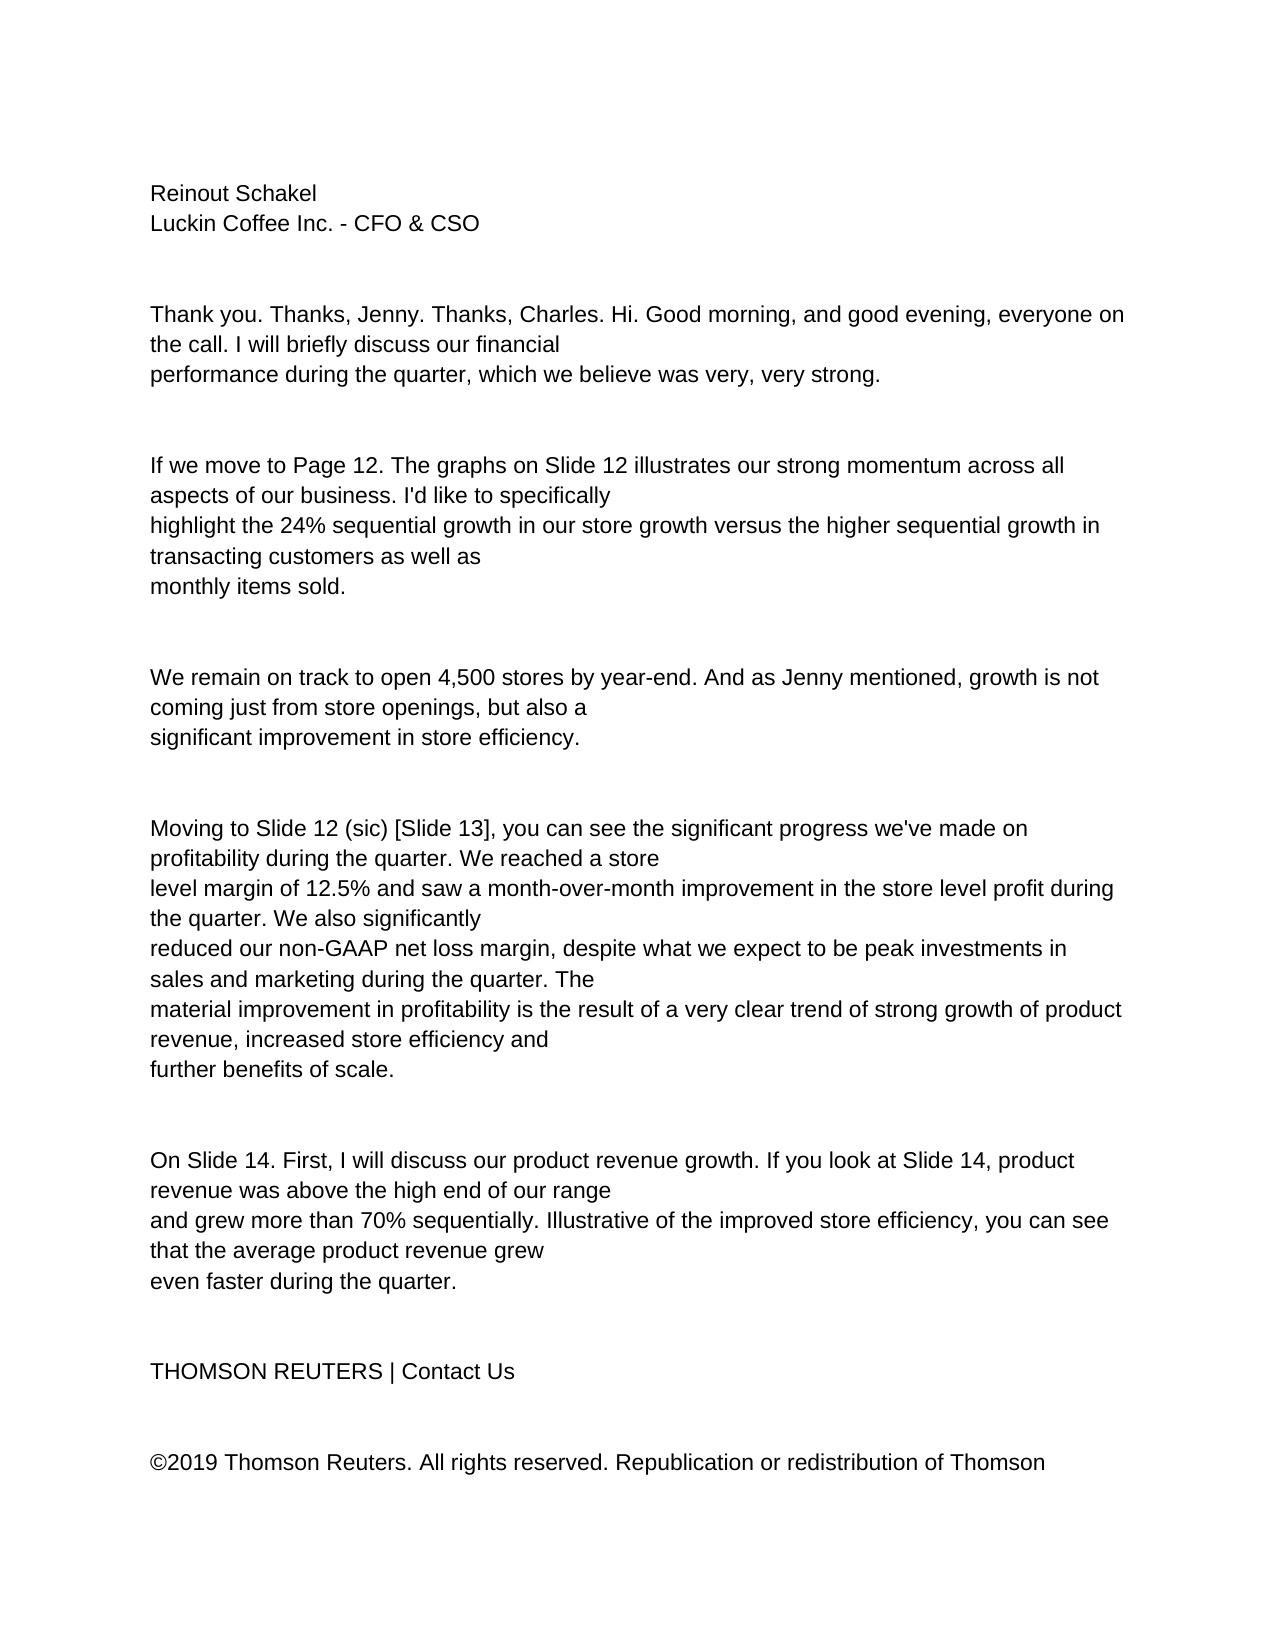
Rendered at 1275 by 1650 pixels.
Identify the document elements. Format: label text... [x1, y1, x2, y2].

text On Slide 14. First, I will discuss our product revenue growth. If you look at Slide 14, product revenue was above the high end of our range [150, 1147, 1125, 1203]
text Moving to Slide 12 (sic) [Slide 13], you can see the significant progress we've made on profitability during the quarter. We reached a store [150, 814, 1125, 871]
text We remain on track to open 4,500 stores by year-end. And as Jenny mentioned, growth is not coming just from store openings, but also a [150, 663, 1125, 720]
text level margin of 12.5% and saw a month-over-month improvement in the store level profit during the quarter. We also significantly [150, 875, 1125, 932]
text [150, 1449, 1125, 1475]
text Reinout Schakel [150, 180, 1125, 207]
text performance during the quarter, which we believe was very, very strong. [150, 361, 1125, 388]
text even faster during the quarter. [150, 1268, 1125, 1294]
text material improvement in profitability is the result of a very clear trend of strong growth of product revenue, increased store efficiency and [150, 996, 1125, 1052]
text Thank you. Thanks, Jenny. Thanks, Charles. Hi. Good morning, and good evening, everyone on the call. I will briefly discuss our financial [150, 301, 1125, 358]
text further benefits of scale. [150, 1056, 1125, 1083]
text significant improvement in store efficiency. [150, 724, 1125, 750]
text Luckin Coffee Inc. - CFO & CSO [150, 210, 1125, 237]
text monthly items sold. [150, 573, 1125, 599]
text If we move to Page 12. The graphs on Slide 12 illustrates our strong momentum across all aspects of our business. I'd like to specifically [150, 452, 1125, 509]
text and grew more than 70% sequentially. Illustrative of the improved store efficiency, you can see that the average product revenue grew [150, 1207, 1125, 1264]
text reduced our non-GAAP net loss margin, despite what we expect to be peak investments in sales and marketing during the quarter. The [150, 935, 1125, 992]
text highlight the 24% sequential growth in our store growth versus the higher sequential growth in transacting customers as well as [150, 512, 1125, 569]
text THOMSON REUTERS | Contact Us [150, 1358, 1125, 1385]
